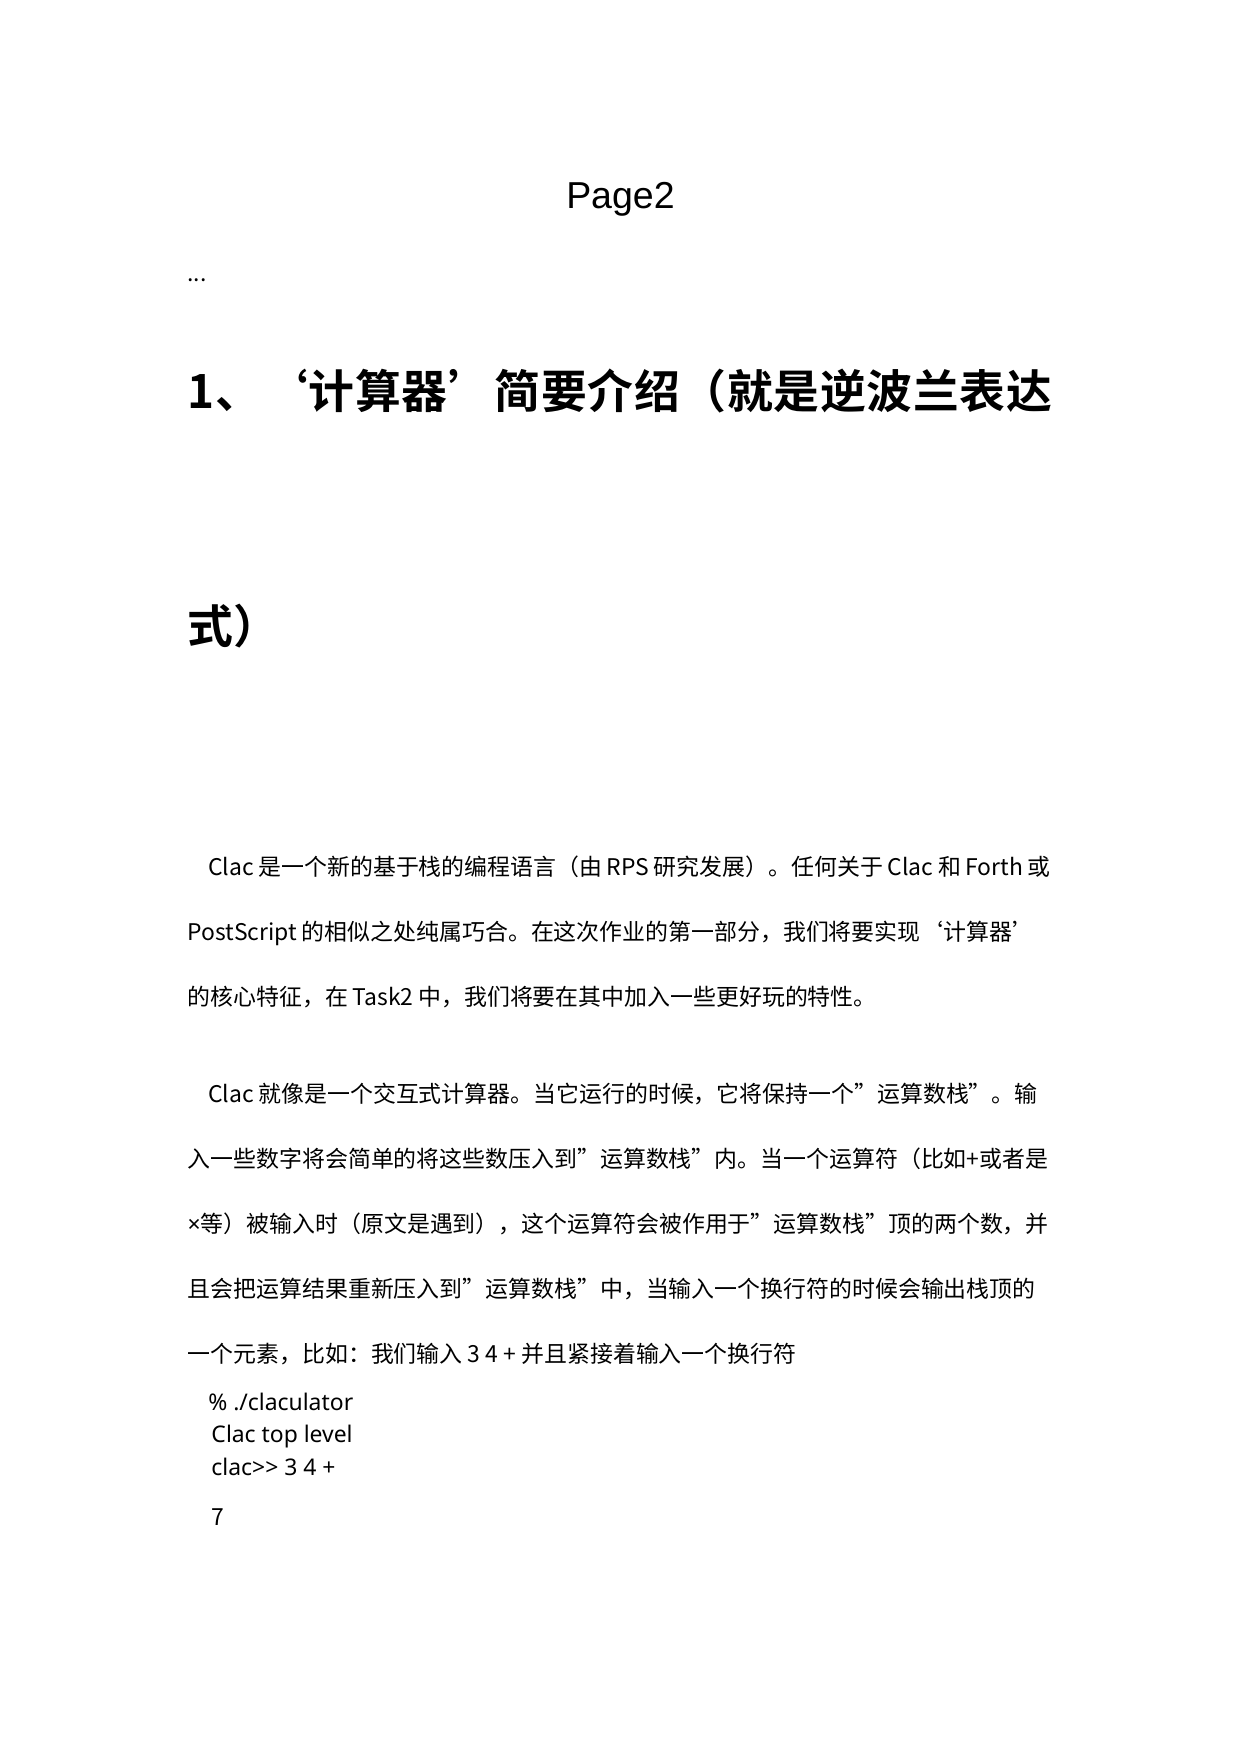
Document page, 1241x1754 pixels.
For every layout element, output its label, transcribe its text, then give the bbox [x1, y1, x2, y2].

text ... [187, 239, 1053, 304]
subtitle 1、‘计算器’简要介绍（就是逆波兰表达式） [187, 340, 1053, 672]
text Clac就像是一个交互式计算器。当它运行的时候，它将保持一个”运算数栈”。输入一些数字将会简单的将这些数压入到”运算数栈”内。当一个运算符（比如+或者是×等）被输入时（原文是遇到），这个运算符会被作用于”运算数栈”顶的两个数，并且会把运算结果重新压入到”运算数栈”中，当输入一个换行符的时候会输出栈顶的一个元素，比如：我们输入 3 4 + 并且紧接着输入一个换行符 [187, 1060, 1053, 1385]
text 7 [187, 1483, 1053, 1548]
text Clac top level [187, 1418, 1053, 1450]
text clac>> 3 4 + [187, 1450, 1053, 1483]
text % ./claculator [187, 1385, 1053, 1418]
text Page2 [187, 162, 1053, 227]
text Clac是一个新的基于栈的编程语言（由RPS研究发展）。任何关于Clac和Forth或PostScript的相似之处纯属巧合。在这次作业的第一部分，我们将要实现‘计算器’的核心特征，在Task2中，我们将要在其中加入一些更好玩的特性。 [187, 833, 1053, 1028]
